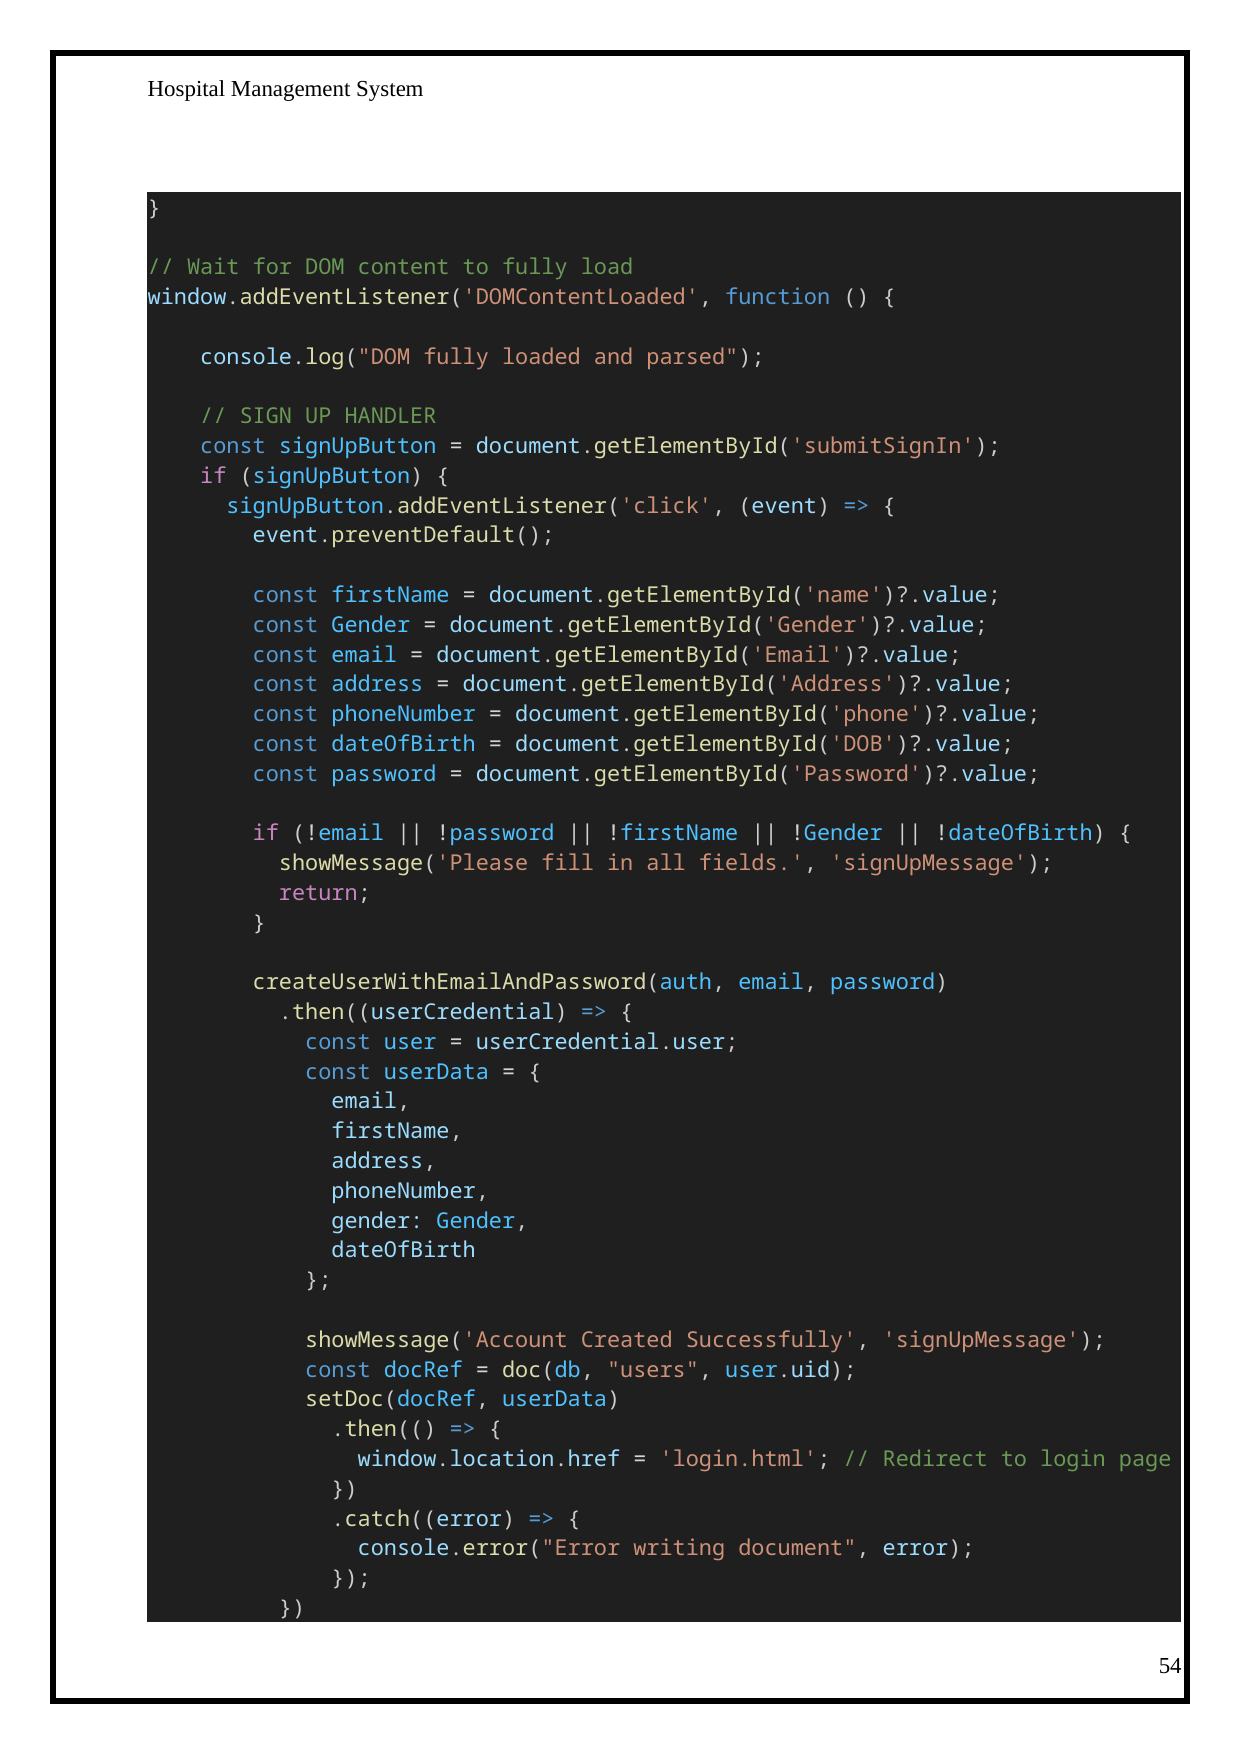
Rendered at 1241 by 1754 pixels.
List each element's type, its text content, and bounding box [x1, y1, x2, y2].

text setDoc(docRef, userData) [147, 1383, 1181, 1413]
text return; [147, 877, 1181, 907]
text event.preventDefault(); [147, 519, 1181, 549]
text }) [147, 1473, 1181, 1502]
text console.log("DOM fully loaded and parsed"); [147, 341, 1181, 370]
text firstName, [147, 1115, 1181, 1145]
text gender: Gender, [147, 1204, 1181, 1234]
text .then((userCredential) => { [147, 996, 1181, 1026]
text }); [147, 1562, 1181, 1592]
text showMessage('Account Created Successfully', 'signUpMessage'); [147, 1324, 1181, 1353]
text } [147, 907, 1181, 936]
text address, [147, 1145, 1181, 1175]
text const phoneNumber = document.getElementById('phone')?.value; [147, 698, 1181, 728]
text showMessage('Please fill in all fields.', 'signUpMessage'); [147, 847, 1181, 877]
text const Gender = document.getElementById('Gender')?.value; [147, 609, 1181, 638]
text const signUpButton = document.getElementById('submitSignIn'); [147, 430, 1181, 460]
text const dateOfBirth = document.getElementById('DOB')?.value; [147, 728, 1181, 758]
text } [147, 192, 1181, 221]
text }) [147, 1592, 1181, 1622]
text // Wait for DOM content to fully load [147, 251, 1181, 281]
text if (!email || !password || !firstName || !Gender || !dateOfBirth) { [147, 817, 1181, 847]
text createUserWithEmailAndPassword(auth, email, password) [147, 966, 1181, 996]
text const address = document.getElementById('Address')?.value; [147, 668, 1181, 698]
text if (signUpButton) { [147, 460, 1181, 489]
text .catch((error) => { [147, 1502, 1181, 1532]
text email, [147, 1085, 1181, 1115]
text const user = userCredential.user; [147, 1026, 1181, 1056]
text const email = document.getElementById('Email')?.value; [147, 638, 1181, 668]
text console.error("Error writing document", error); [147, 1532, 1181, 1562]
text // SIGN UP HANDLER [147, 400, 1181, 430]
text const userData = { [147, 1056, 1181, 1085]
text }; [147, 1264, 1181, 1294]
text phoneNumber, [147, 1175, 1181, 1204]
text dateOfBirth [147, 1234, 1181, 1264]
text const firstName = document.getElementById('name')?.value; [147, 579, 1181, 609]
text const docRef = doc(db, "users", user.uid); [147, 1353, 1181, 1383]
text signUpButton.addEventListener('click', (event) => { [147, 489, 1181, 519]
text .then(() => { [147, 1413, 1181, 1443]
text window.location.href = 'login.html'; // Redirect to login page [147, 1443, 1181, 1473]
text const password = document.getElementById('Password')?.value; [147, 758, 1181, 787]
text window.addEventListener('DOMContentLoaded', function () { [147, 281, 1181, 311]
